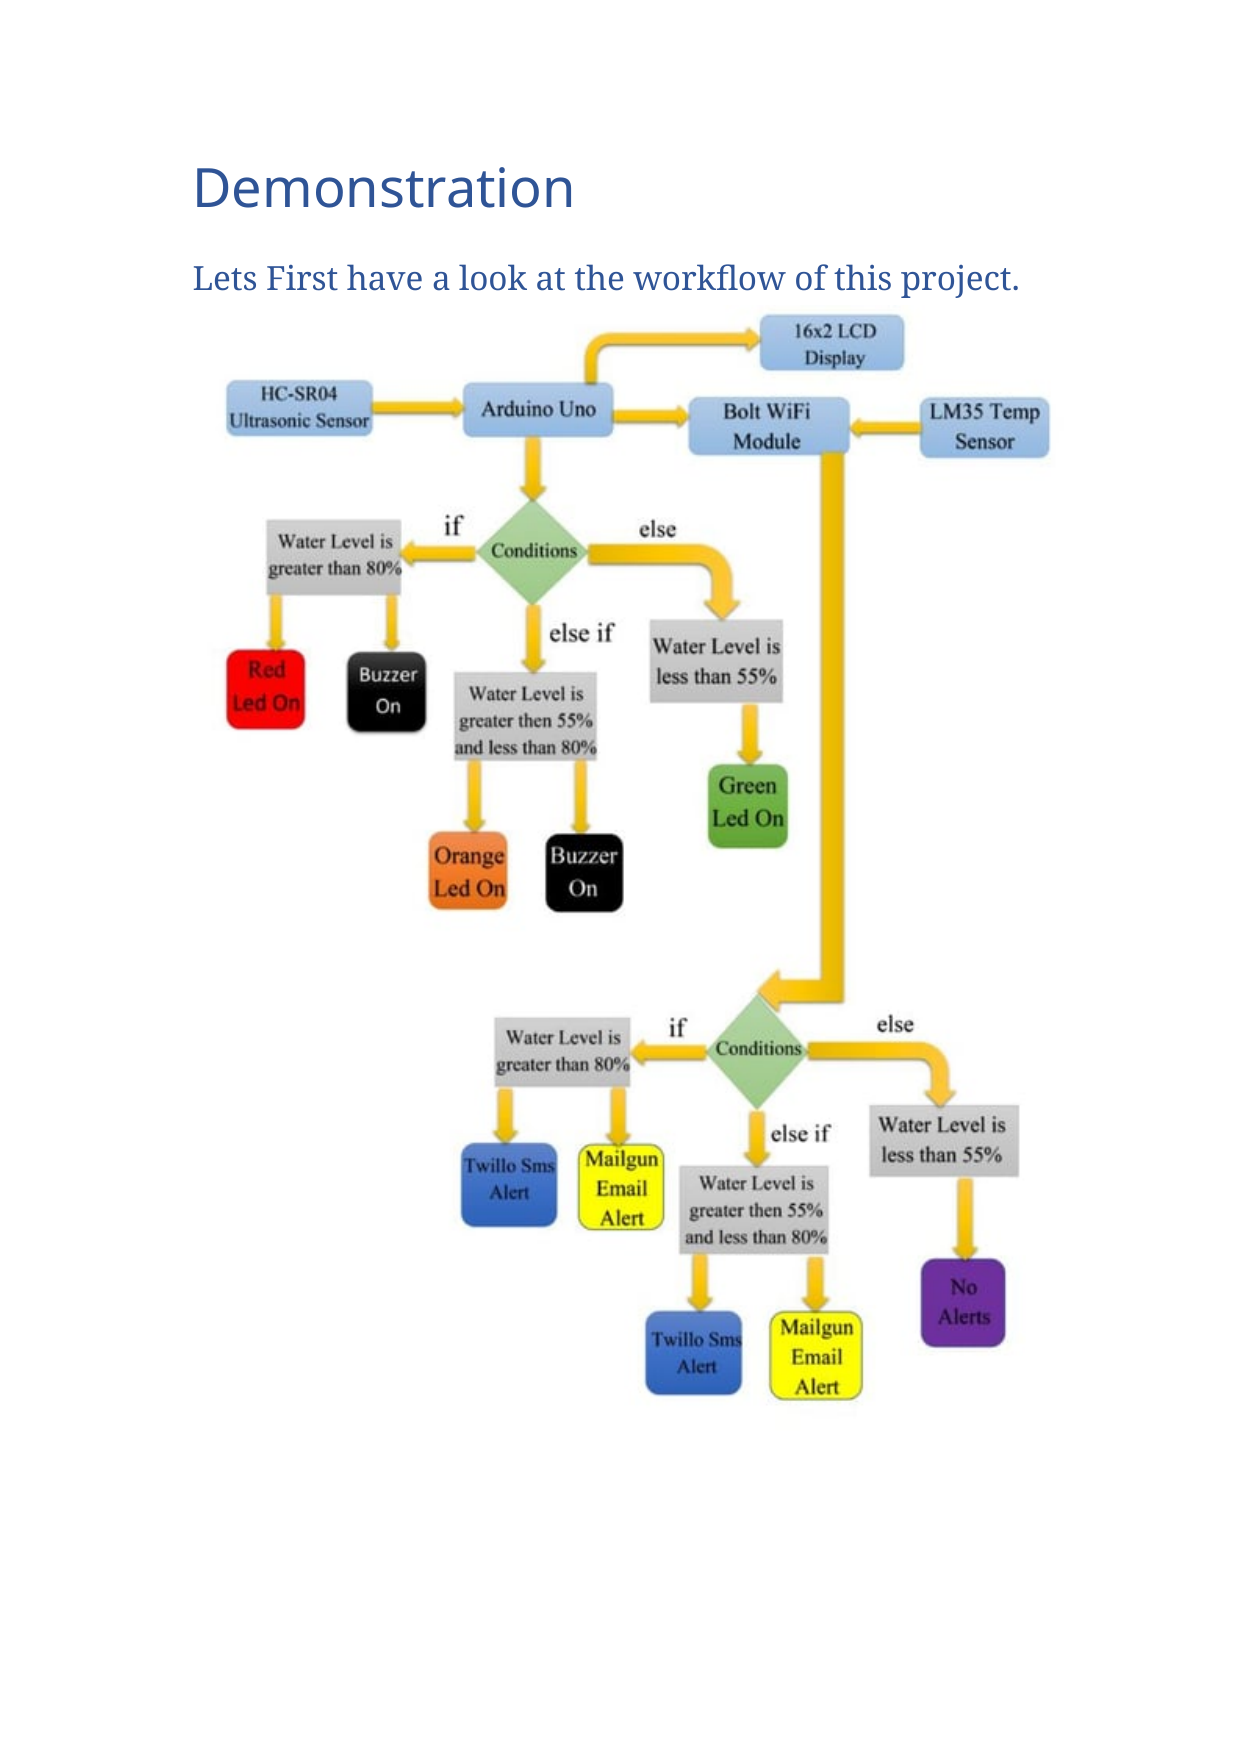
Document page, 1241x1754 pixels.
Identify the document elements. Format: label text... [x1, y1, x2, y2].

subtitle Lets First have a look at the workflow of this project. [150, 254, 1090, 300]
subtitle Demonstration [150, 150, 1090, 224]
picture [150, 305, 1064, 1598]
